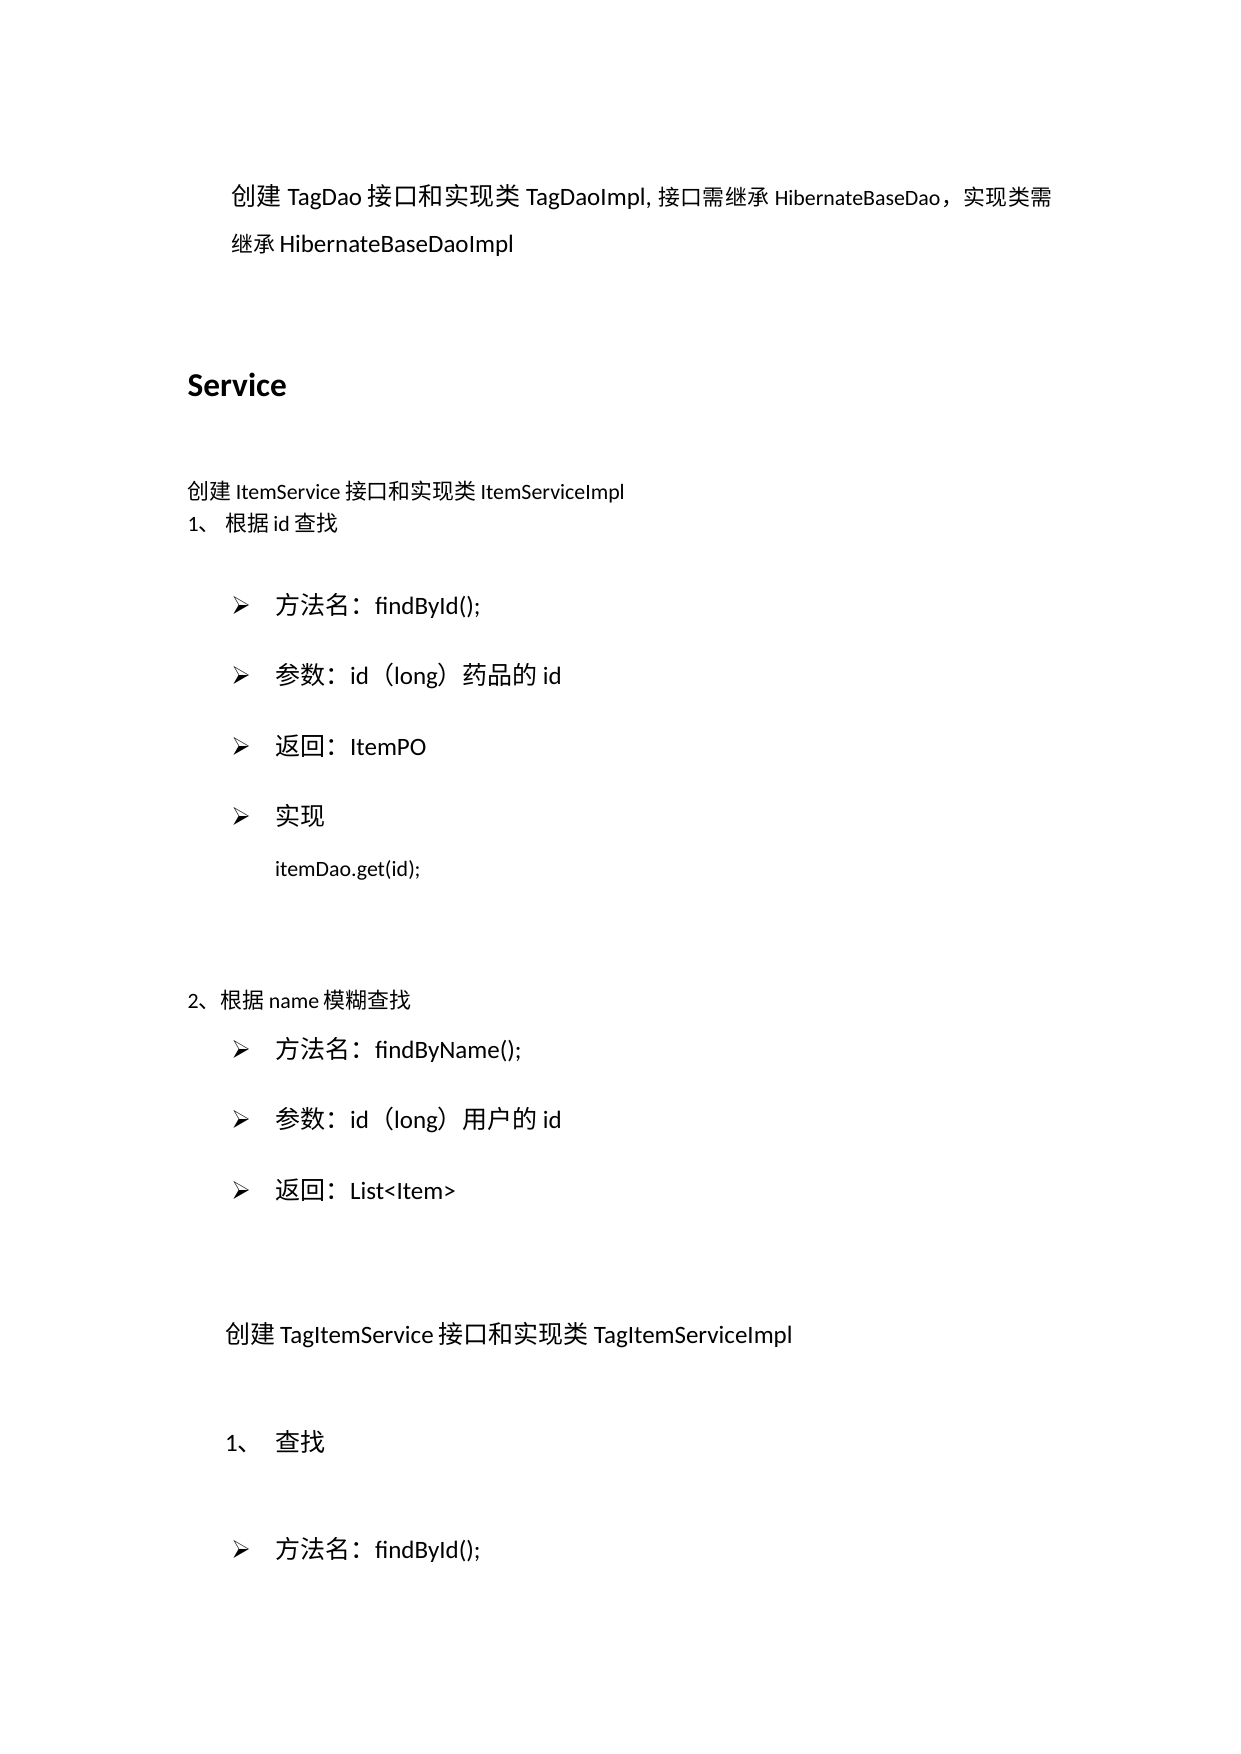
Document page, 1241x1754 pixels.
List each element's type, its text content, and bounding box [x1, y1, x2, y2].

list 参数：id（long）药品的id [231, 641, 1053, 706]
list 实现 [231, 782, 1053, 847]
text 2、根据name模糊查找 [187, 982, 1053, 1015]
list 方法名：findByName(); [231, 1015, 1053, 1080]
list 创建TagDao接口和实现类TagDaoImpl, 接口需继承HibernateBaseDao，实现类需继承HibernateBaseDaoImpl [231, 162, 1053, 259]
subtitle Service [187, 352, 1053, 417]
list 返回：List<Item> [231, 1156, 1053, 1221]
list 查找 [225, 1408, 1053, 1473]
list 方法名：findById(); [231, 571, 1053, 636]
list 参数：id（long）用户的id [231, 1085, 1053, 1150]
list 返回：ItemPO [231, 712, 1053, 777]
text itemDao.get(id); [275, 852, 1053, 885]
list 根据id查找 [187, 506, 1053, 538]
list 创建TagItemService接口和实现类TagItemServiceImpl [225, 1300, 1053, 1365]
list 方法名：findById(); [231, 1515, 1053, 1580]
text 创建ItemService接口和实现类ItemServiceImpl [187, 473, 1053, 506]
